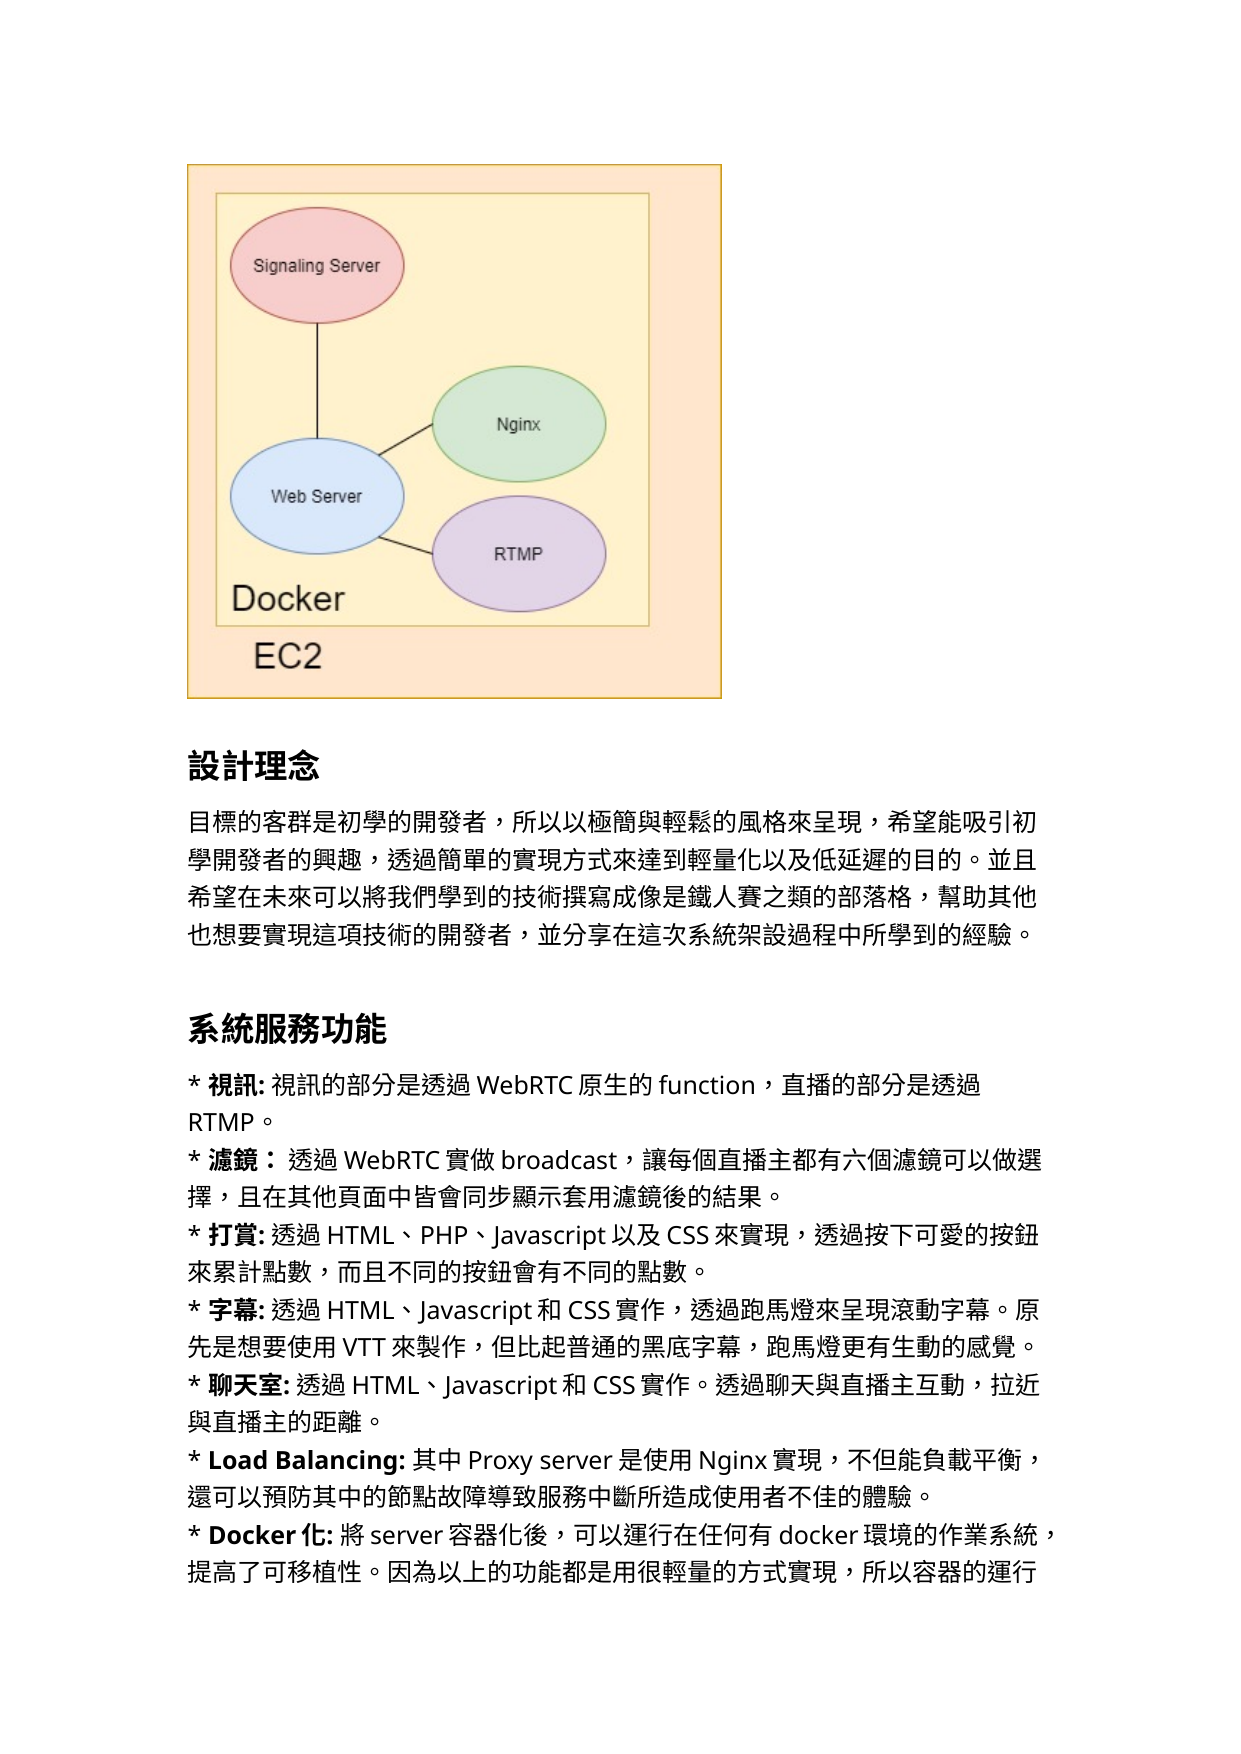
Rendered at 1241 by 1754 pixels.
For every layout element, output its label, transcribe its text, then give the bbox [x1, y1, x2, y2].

text 系統服務功能 [187, 989, 1053, 1064]
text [187, 1514, 1053, 1589]
text * Load Balancing: 其中Proxy server是使用Nginx實現，不但能負載平衡，還可以預防其中的節點故障導致服務中斷所造成使用者不佳的體驗。 [187, 1439, 1053, 1514]
text 設計理念 [187, 727, 1053, 802]
text * 視訊: 視訊的部分是透過WebRTC原生的function，直播的部分是透過RTMP。 [187, 1064, 1053, 1139]
text 目標的客群是初學的開發者，所以以極簡與輕鬆的風格來呈現，希望能吸引初學開發者的興趣，透過簡單的實現方式來達到輕量化以及低延遲的目的。並且希望在未來可以將我們學到的技術撰寫成像是鐵人賽之類的部落格，幫助其他也想要實現這項技術的開發者，並分享在這次系統架設過程中所學到的經驗。 [187, 802, 1053, 952]
text * 聊天室: 透過HTML、Javascript和CSS實作。透過聊天與直播主互動，拉近與直播主的距離。 [187, 1364, 1053, 1439]
text * 打賞: 透過HTML、PHP、Javascript以及CSS來實現，透過按下可愛的按鈕來累計點數，而且不同的按鈕會有不同的點數。 [187, 1214, 1053, 1289]
picture [187, 164, 722, 699]
text * 字幕: 透過HTML、Javascript和CSS實作，透過跑馬燈來呈現滾動字幕。原先是想要使用VTT來製作，但比起普通的黑底字幕，跑馬燈更有生動的感覺。 [187, 1289, 1053, 1364]
text * 濾鏡： 透過WebRTC實做broadcast，讓每個直播主都有六個濾鏡可以做選擇，且在其他頁面中皆會同步顯示套用濾鏡後的結果。 [187, 1139, 1053, 1214]
